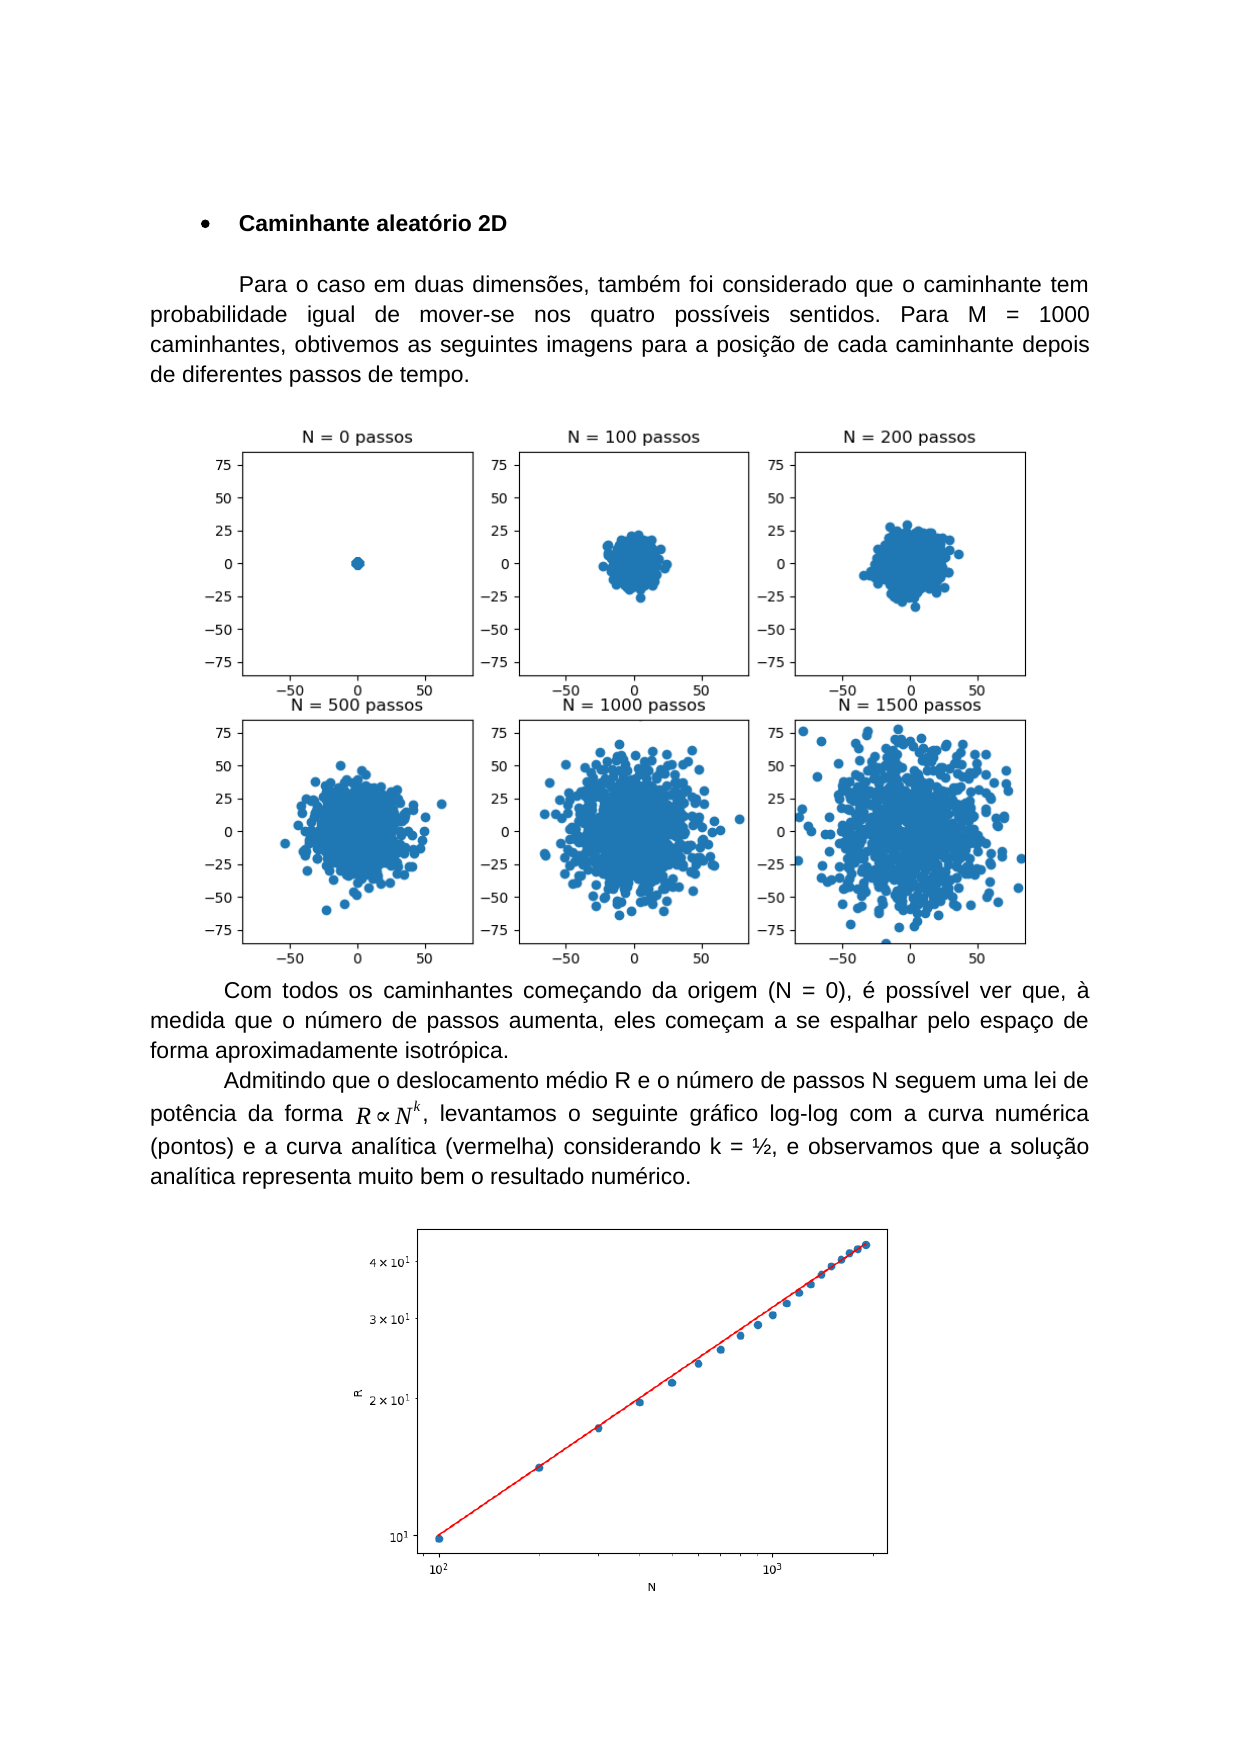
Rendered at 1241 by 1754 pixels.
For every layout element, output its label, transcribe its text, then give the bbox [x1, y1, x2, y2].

picture [349, 1223, 893, 1591]
text Para o caso em duas dimensões, também foi considerado que o caminhante tem probabilidade igual de mover-se nos quatro possíveis sentidos. Para M = 1000 caminhantes, obtivemos as seguintes imagens para a posição de cada caminhante depois de diferentes passos de tempo. [150, 271, 1090, 388]
list Caminhante aleatório 2D [201, 210, 1090, 237]
text Com todos os caminhantes começando da origem (N = 0), é possível ver que, à medida que o número de passos aumenta, eles começam a se espalhar pelo espaço de forma aproximadamente isotrópica. [150, 977, 1090, 1063]
picture [202, 421, 1039, 973]
text Admitindo que o deslocamento médio R e o número de passos N seguem uma lei de potência da forma , levantamos o seguinte gráfico log-log com a curva numérica (pontos) e a curva analítica (vermelha) considerando k = ½, e observamos que a solução analítica representa muito bem o resultado numérico. [150, 1067, 1090, 1189]
